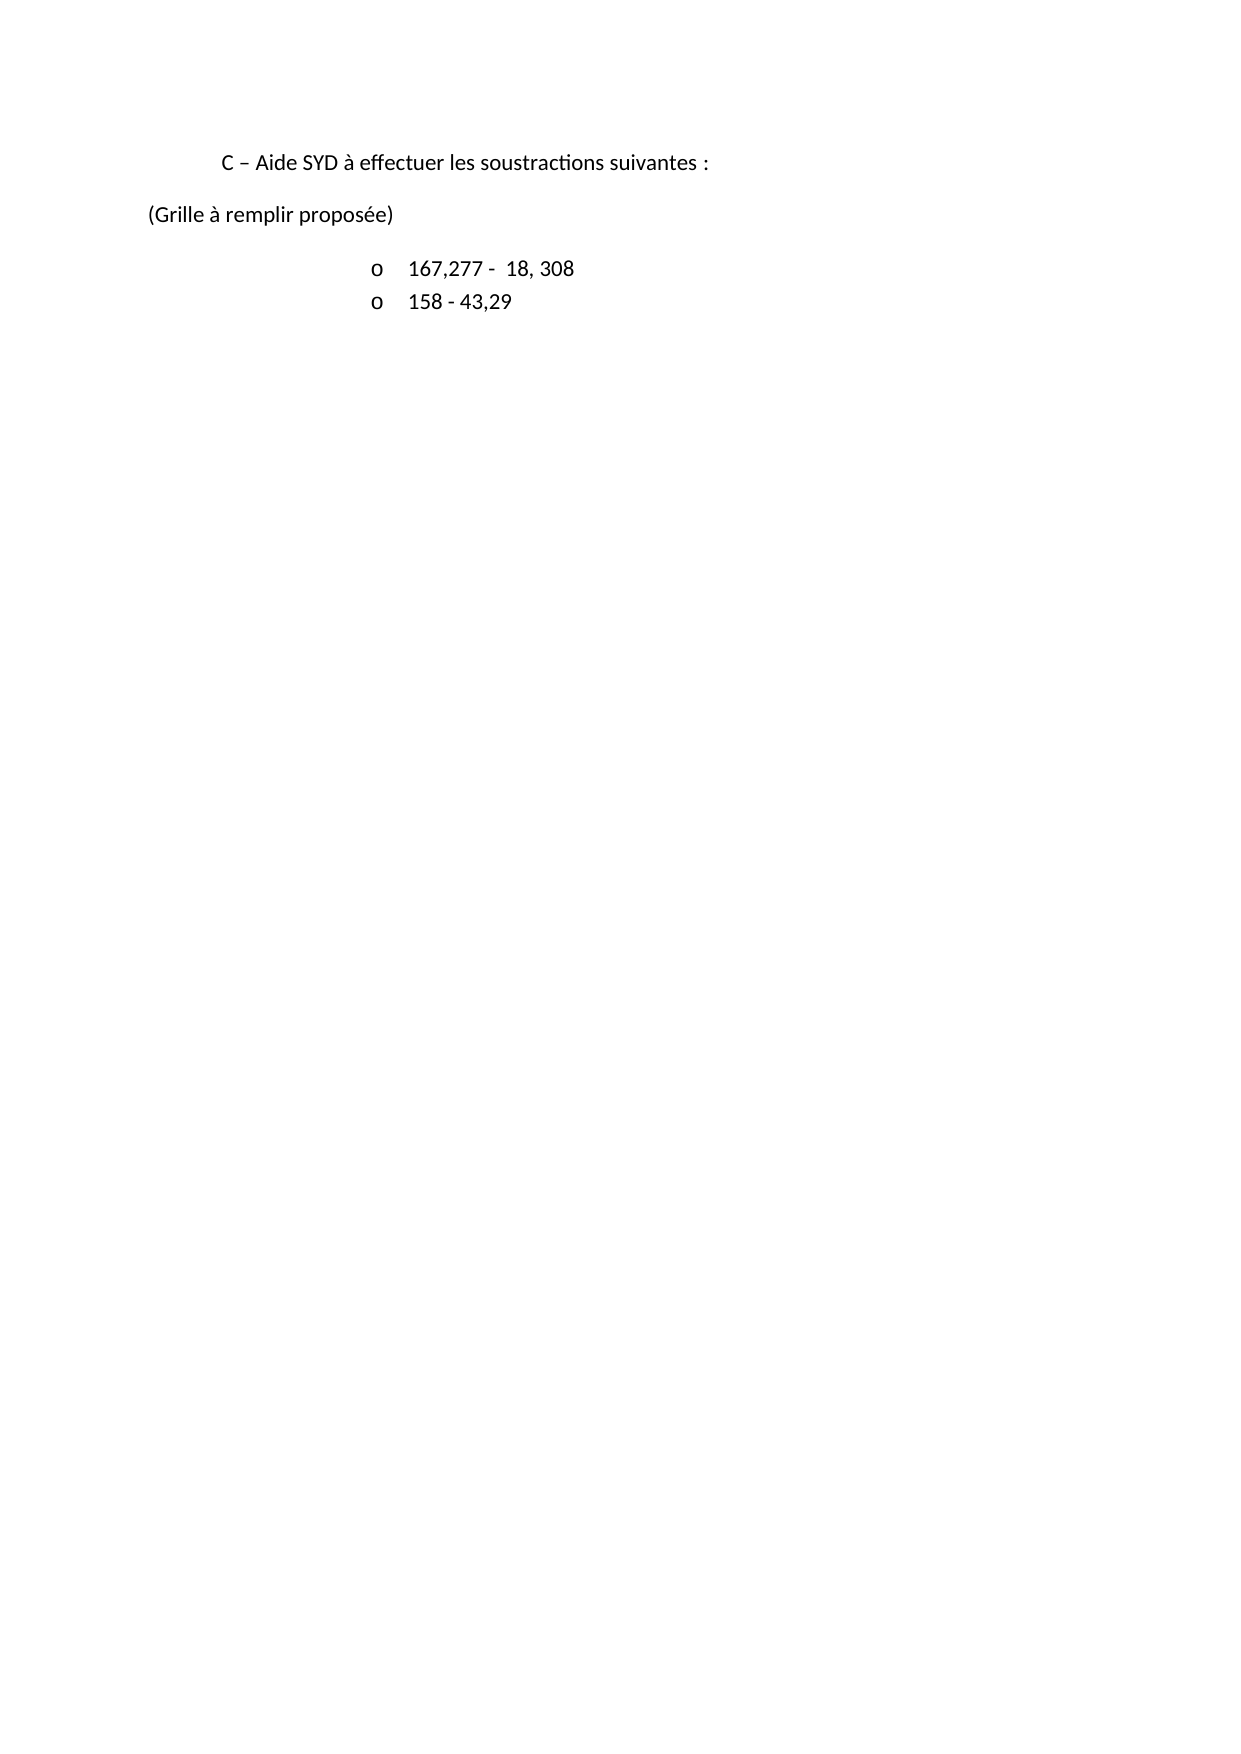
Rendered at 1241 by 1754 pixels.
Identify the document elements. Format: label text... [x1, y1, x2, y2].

text (Grille à remplir proposée) [148, 201, 1093, 229]
list 167,277 - 18, 308 [370, 254, 1093, 283]
list 158 - 43,29 [370, 287, 1093, 316]
text C – Aide SYD à effectuer les soustractions suivantes : [221, 148, 1093, 176]
